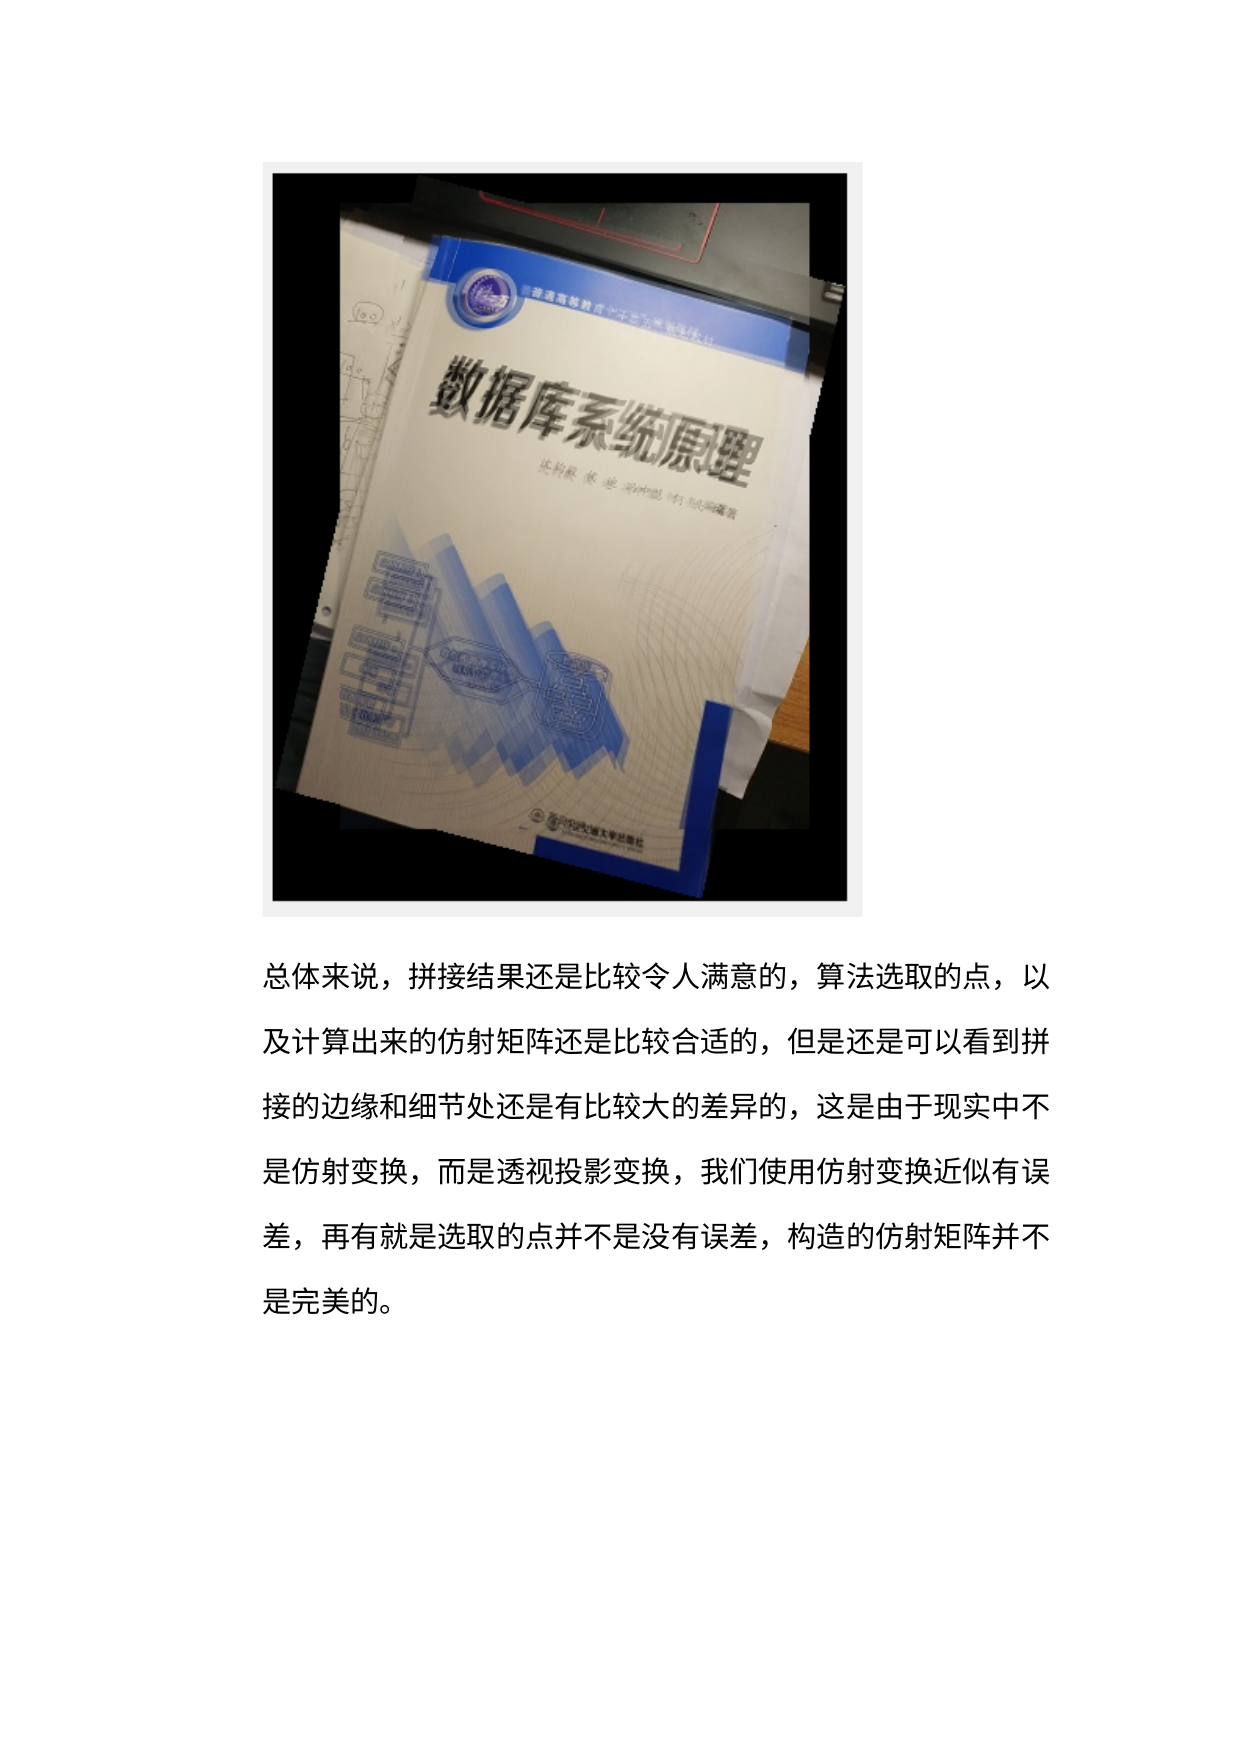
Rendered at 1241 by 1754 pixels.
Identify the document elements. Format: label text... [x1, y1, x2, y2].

picture [262, 162, 863, 917]
list 总体来说，拼接结果还是比较令人满意的，算法选取的点，以及计算出来的仿射矩阵还是比较合适的，但是还是可以看到拼接的边缘和细节处还是有比较大的差异的，这是由于现实中不是仿射变换，而是透视投影变换，我们使用仿射变换近似有误差，再有就是选取的点并不是没有误差，构造的仿射矩阵并不是完美的。 [262, 942, 1053, 1332]
